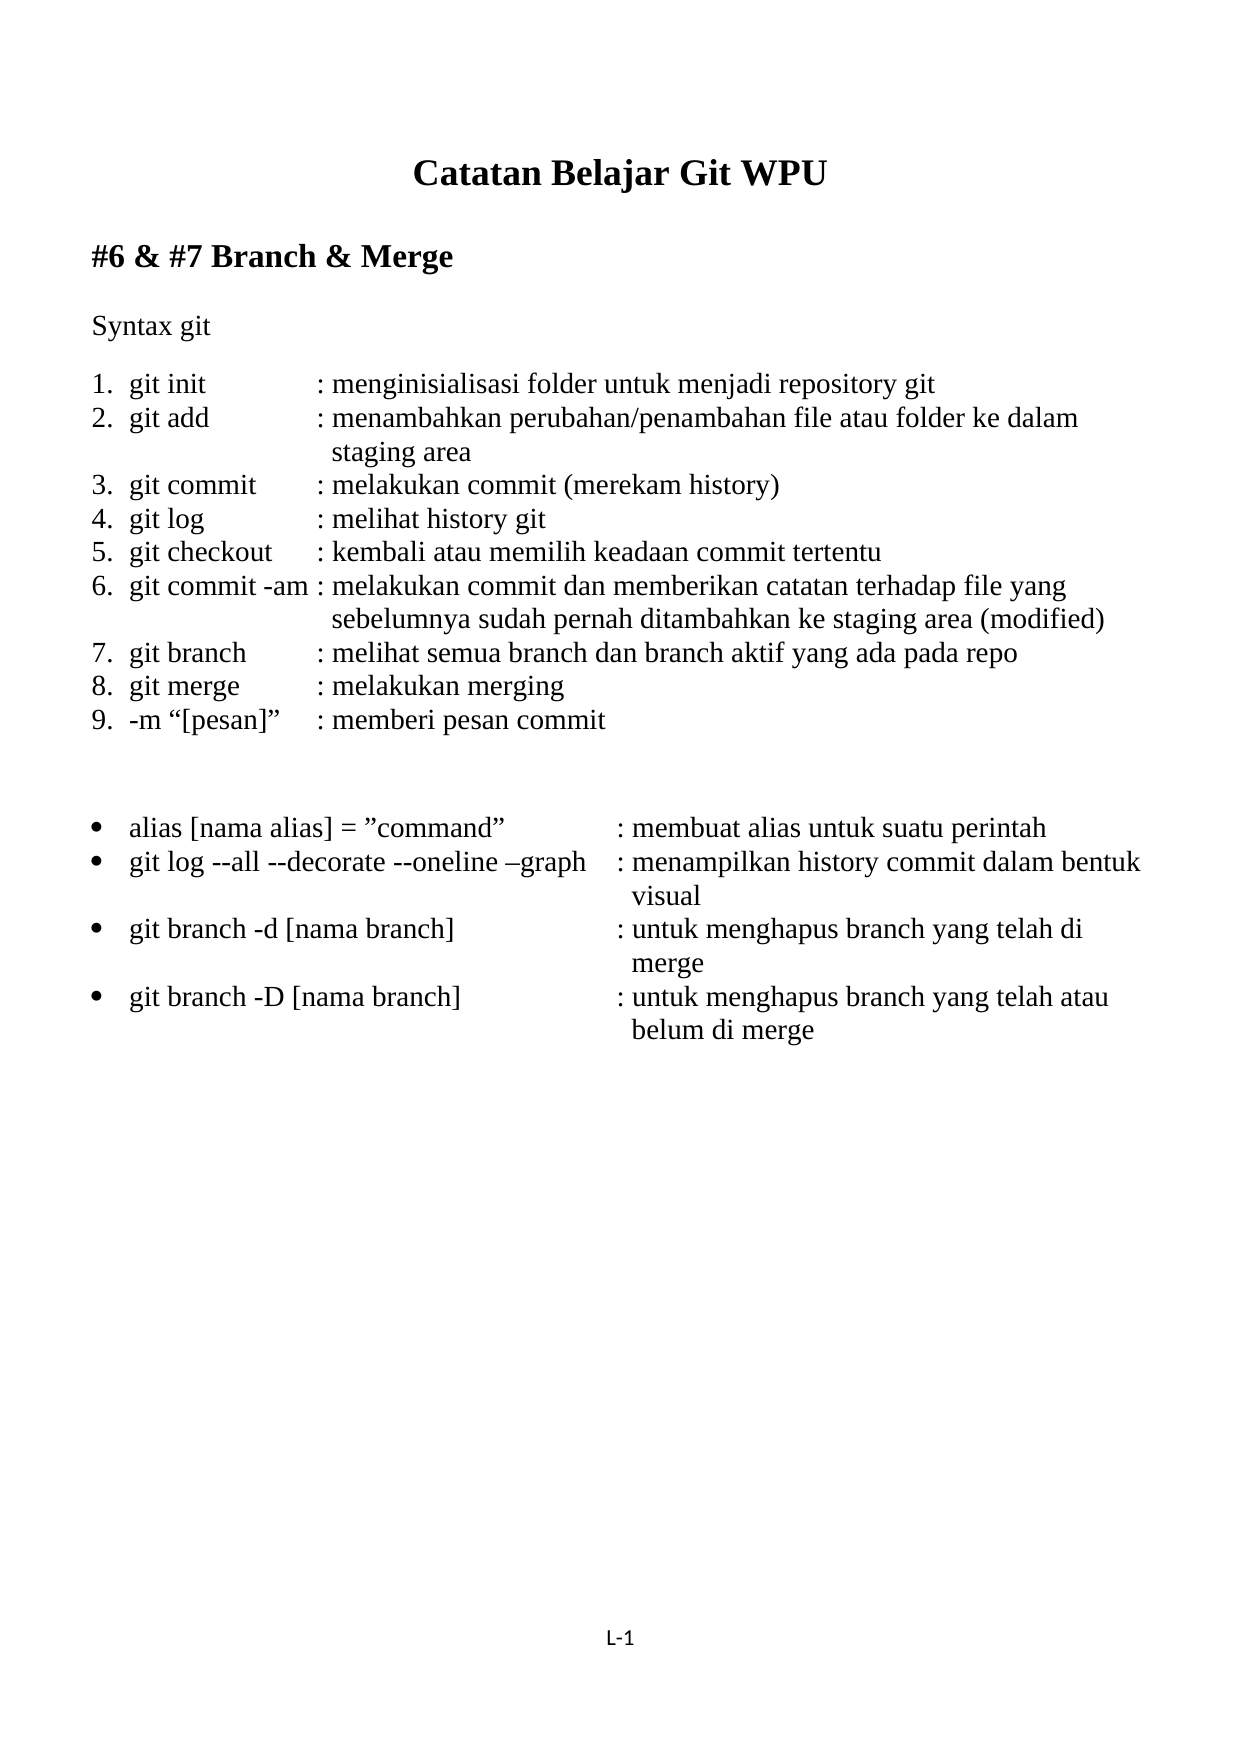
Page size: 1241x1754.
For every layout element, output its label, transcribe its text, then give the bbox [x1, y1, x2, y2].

text Catatan Belajar Git WPU [91, 150, 1149, 193]
list git branch -d [nama branch] : untuk menghapus branch yang telah di [91, 911, 1149, 945]
list alias [nama alias] = ”command” : membuat alias untuk suatu perintah [91, 811, 1149, 844]
list git commit -am : melakukan commit dan memberikan catatan terhadap file yang [91, 568, 1149, 601]
list git merge : melakukan merging [91, 668, 1149, 702]
list git log : melihat history git [91, 501, 1149, 534]
text #6 & #7 Branch & Merge [91, 236, 1149, 274]
list -m “[pesan]” : memberi pesan commit [91, 702, 1149, 736]
list git branch -D [nama branch] : untuk menghapus branch yang telah atau [91, 979, 1149, 1012]
list merge [631, 945, 1149, 979]
list visual [631, 878, 1149, 911]
list git log --all --decorate --oneline –graph : menampilkan history commit dalam bentuk [91, 844, 1149, 878]
list belum di merge [631, 1012, 1149, 1046]
list git init : menginisialisasi folder untuk menjadi repository git [91, 367, 1149, 400]
text Syntax git [91, 308, 1149, 342]
list sebelumnya sudah pernah ditambahkan ke staging area (modified) [331, 601, 1149, 635]
list git add : menambahkan perubahan/penambahan file atau folder ke dalam [91, 400, 1149, 434]
list staging area [331, 434, 1149, 467]
list git commit : melakukan commit (merekam history) [91, 467, 1149, 501]
list git branch : melihat semua branch dan branch aktif yang ada pada repo [91, 635, 1149, 668]
list git checkout : kembali atau memilih keadaan commit tertentu [91, 534, 1149, 568]
